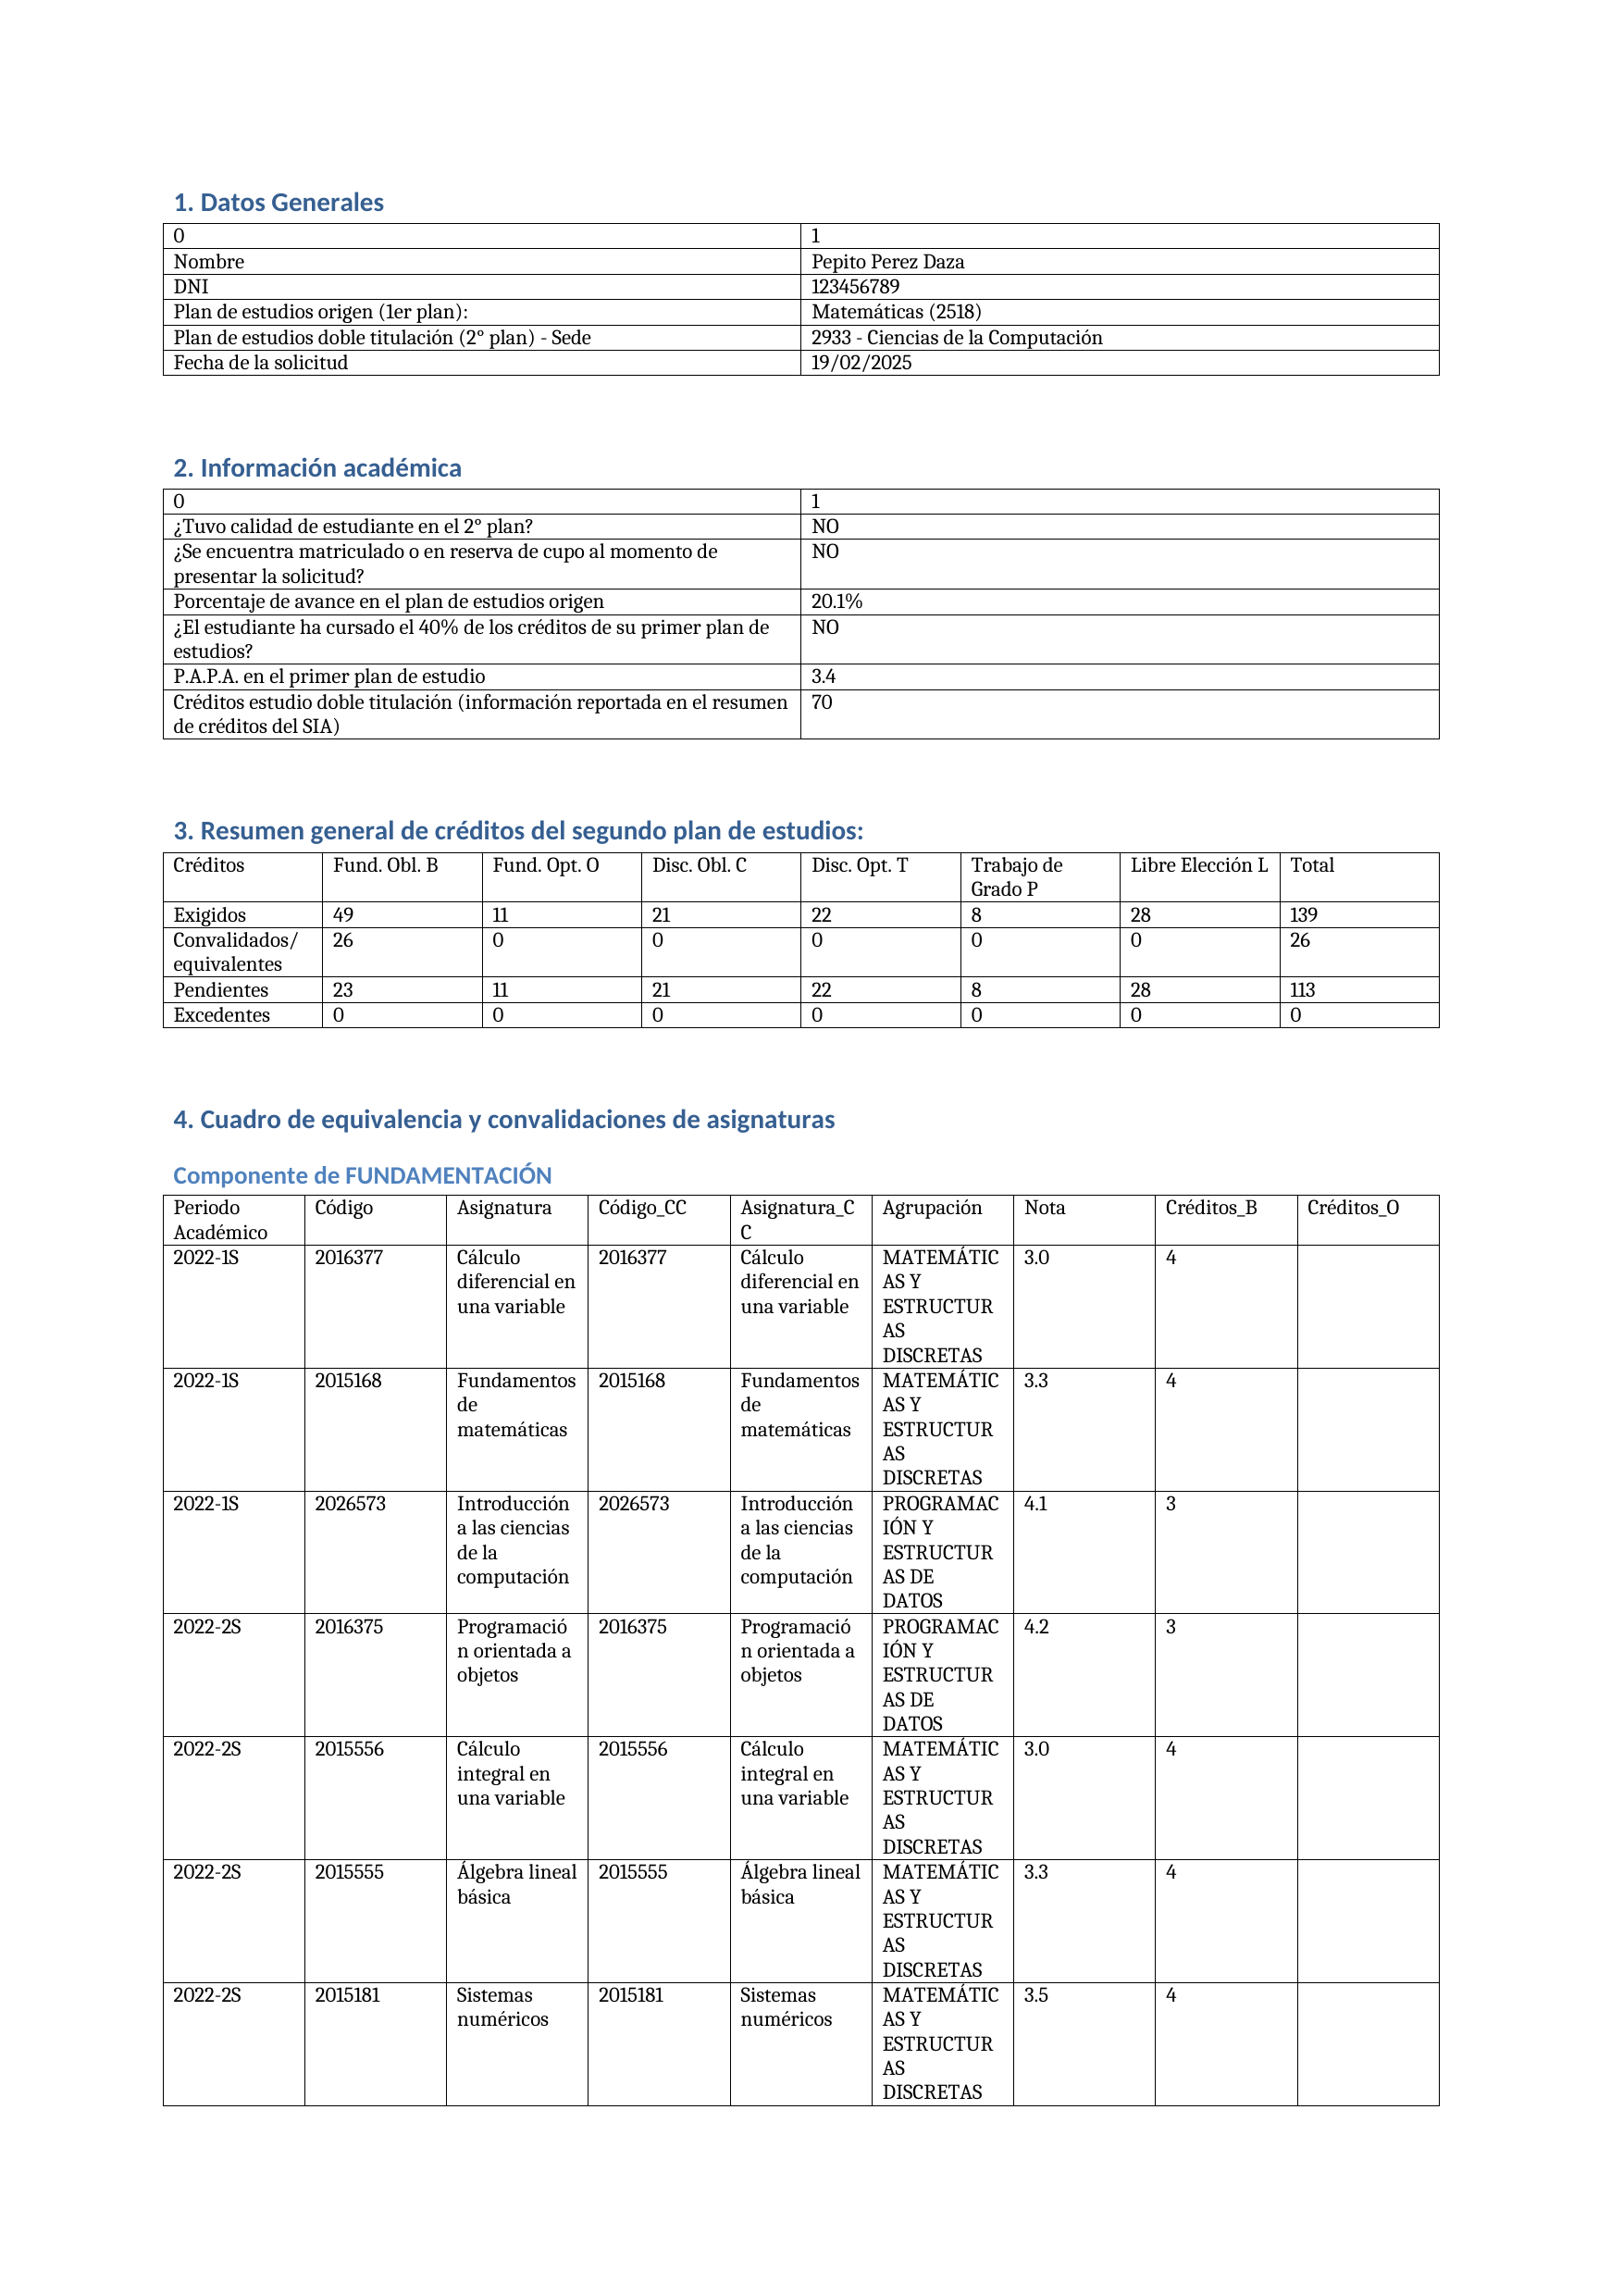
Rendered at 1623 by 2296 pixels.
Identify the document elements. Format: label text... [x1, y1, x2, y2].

table_cell 4 [1156, 1737, 1297, 1859]
table_cell NO [801, 515, 1439, 539]
table_cell 2026573 [588, 1492, 730, 1613]
table_cell 20.1% [801, 590, 1439, 614]
table_cell Matemáticas (2518) [801, 300, 1439, 325]
table_cell Pepito Perez Daza [801, 249, 1439, 274]
table_cell 0 [323, 1003, 482, 1027]
table_cell 0 [483, 1003, 641, 1027]
table_cell [1298, 1246, 1439, 1368]
table_cell 2016375 [588, 1614, 730, 1736]
table_cell [1298, 1369, 1439, 1491]
table_header Total [1281, 853, 1439, 901]
table_cell 2015168 [305, 1369, 446, 1491]
table_cell 23 [323, 977, 482, 1002]
table_cell Cálculo diferencial en una variable [731, 1246, 872, 1368]
table_cell 21 [642, 977, 800, 1002]
table_cell 2015555 [588, 1860, 730, 1982]
table_cell Cálculo integral en una variable [447, 1737, 588, 1859]
table_cell 139 [1281, 902, 1439, 927]
table_cell Sistemas numéricos [731, 1983, 872, 2104]
table_cell Fundamentos de matemáticas [447, 1369, 588, 1491]
table_cell 22 [801, 977, 960, 1002]
table_cell Álgebra lineal básica [731, 1860, 872, 1982]
table_cell [1298, 1860, 1439, 1982]
table_cell 4 [1156, 1369, 1297, 1491]
table_cell NO [801, 540, 1439, 589]
table_cell Álgebra lineal básica [447, 1860, 588, 1982]
subtitle Componente de FUNDAMENTACIÓN [173, 1160, 1449, 1190]
table_cell 3.3 [1014, 1369, 1155, 1491]
table_cell Créditos estudio doble titulación (información reportada en el resumen de créditos del SIA) [164, 690, 800, 738]
table_header Disc. Opt. T [801, 853, 960, 901]
table_cell NO [801, 615, 1439, 664]
table_cell 0 [642, 1003, 800, 1027]
table_cell 4 [1156, 1983, 1297, 2104]
table_header Fund. Opt. O [483, 853, 641, 901]
table_cell PROGRAMACIÓN Y ESTRUCTURAS DE DATOS [873, 1492, 1013, 1613]
table_cell Nombre [164, 249, 800, 274]
table_cell [1298, 1614, 1439, 1736]
table_cell 2022-1S [164, 1369, 304, 1491]
table_cell 2022-2S [164, 1614, 304, 1736]
table_cell Plan de estudios origen (1er plan): [164, 300, 800, 325]
table_header Nota [1014, 1196, 1155, 1245]
table_cell 26 [323, 928, 482, 976]
table_cell Plan de estudios doble titulación (2° plan) - Sede [164, 326, 800, 350]
table_cell 2016375 [305, 1614, 446, 1736]
table_cell P.A.P.A. en el primer plan de estudio [164, 664, 800, 689]
table_cell 22 [801, 902, 960, 927]
table_cell MATEMÁTICAS Y ESTRUCTURAS DISCRETAS [873, 1983, 1013, 2104]
table_cell 26 [1281, 928, 1439, 976]
table_header Créditos_O [1298, 1196, 1439, 1245]
table_header Periodo Académico [164, 1196, 304, 1245]
table_cell Cálculo diferencial en una variable [447, 1246, 588, 1368]
table_cell Introducción a las ciencias de la computación [447, 1492, 588, 1613]
table_cell 2015168 [588, 1369, 730, 1491]
table_cell 3 [1156, 1492, 1297, 1613]
table_cell 0 [1121, 928, 1280, 976]
table_cell [1298, 1737, 1439, 1859]
table_cell 2015556 [588, 1737, 730, 1859]
table_cell Porcentaje de avance en el plan de estudios origen [164, 590, 800, 614]
table_cell 3.4 [801, 664, 1439, 689]
table_cell Programación orientada a objetos [731, 1614, 872, 1736]
table_header Libre Elección L [1121, 853, 1280, 901]
table_cell 3.5 [1014, 1983, 1155, 2104]
table_cell 49 [323, 902, 482, 927]
table_cell 4 [1156, 1860, 1297, 1982]
subtitle 3. Resumen general de créditos del segundo plan de estudios: [173, 813, 1449, 847]
table_cell Excedentes [164, 1003, 322, 1027]
table_header Asignatura [447, 1196, 588, 1245]
table_cell 2022-2S [164, 1737, 304, 1859]
table_cell 21 [642, 902, 800, 927]
table_header 0 [164, 224, 800, 248]
table_header Agrupación [873, 1196, 1013, 1245]
table_cell 3.0 [1014, 1737, 1155, 1859]
table_cell 0 [1281, 1003, 1439, 1027]
table_cell 0 [483, 928, 641, 976]
table_header 1 [801, 490, 1439, 514]
table_cell ¿Se encuentra matriculado o en reserva de cupo al momento de presentar la solicitud? [164, 540, 800, 589]
subtitle 2. Información académica [173, 451, 1449, 483]
table_cell Cálculo integral en una variable [731, 1737, 872, 1859]
table_cell DNI [164, 275, 800, 299]
table_cell 0 [801, 1003, 960, 1027]
table_cell 2015181 [588, 1983, 730, 2104]
table_cell [1298, 1492, 1439, 1613]
table_cell Fundamentos de matemáticas [731, 1369, 872, 1491]
table_cell MATEMÁTICAS Y ESTRUCTURAS DISCRETAS [873, 1860, 1013, 1982]
table_cell 0 [961, 928, 1120, 976]
table_cell Sistemas numéricos [447, 1983, 588, 2104]
table_cell 2015555 [305, 1860, 446, 1982]
table_cell 3 [1156, 1614, 1297, 1736]
table_cell PROGRAMACIÓN Y ESTRUCTURAS DE DATOS [873, 1614, 1013, 1736]
table_header Código [305, 1196, 446, 1245]
table_cell 2015181 [305, 1983, 446, 2104]
table_header Asignatura_CC [731, 1196, 872, 1245]
table_cell 11 [483, 977, 641, 1002]
table_cell 28 [1121, 902, 1280, 927]
subtitle 1. Datos Generales [173, 185, 1449, 218]
table_cell ¿Tuvo calidad de estudiante en el 2° plan? [164, 515, 800, 539]
table_cell 19/02/2025 [801, 351, 1439, 375]
table_cell ¿El estudiante ha cursado el 40% de los créditos de su primer plan de estudios? [164, 615, 800, 664]
table_cell [1298, 1983, 1439, 2104]
table_cell Fecha de la solicitud [164, 351, 800, 375]
table_cell 28 [1121, 977, 1280, 1002]
table_cell Exigidos [164, 902, 322, 927]
table_cell 0 [801, 928, 960, 976]
table_cell 3.0 [1014, 1246, 1155, 1368]
table_header Disc. Obl. C [642, 853, 800, 901]
table_header 1 [801, 224, 1439, 248]
table_cell 2016377 [588, 1246, 730, 1368]
table_cell MATEMÁTICAS Y ESTRUCTURAS DISCRETAS [873, 1737, 1013, 1859]
table_cell 0 [1121, 1003, 1280, 1027]
table_cell 2022-2S [164, 1983, 304, 2104]
table_header Créditos_B [1156, 1196, 1297, 1245]
table_cell 0 [642, 928, 800, 976]
subtitle 4. Cuadro de equivalencia y convalidaciones de asignaturas [173, 1102, 1449, 1136]
table_cell Programación orientada a objetos [447, 1614, 588, 1736]
table_header Fund. Obl. B [323, 853, 482, 901]
table_header 0 [164, 490, 800, 514]
table_cell Pendientes [164, 977, 322, 1002]
table_cell 2022-2S [164, 1860, 304, 1982]
table_cell 0 [961, 1003, 1120, 1027]
table_cell 2022-1S [164, 1246, 304, 1368]
table_cell 2026573 [305, 1492, 446, 1613]
table_header Créditos [164, 853, 322, 901]
table_cell 2015556 [305, 1737, 446, 1859]
table_cell MATEMÁTICAS Y ESTRUCTURAS DISCRETAS [873, 1246, 1013, 1368]
table_cell 2016377 [305, 1246, 446, 1368]
table_cell MATEMÁTICAS Y ESTRUCTURAS DISCRETAS [873, 1369, 1013, 1491]
table_cell 70 [801, 690, 1439, 738]
table_header Trabajo de Grado P [961, 853, 1120, 901]
table_cell 11 [483, 902, 641, 927]
table_cell 8 [961, 977, 1120, 1002]
table_cell 113 [1281, 977, 1439, 1002]
table_cell 123456789 [801, 275, 1439, 299]
table_cell Introducción a las ciencias de la computación [731, 1492, 872, 1613]
table_cell 3.3 [1014, 1860, 1155, 1982]
table_cell 2933 - Ciencias de la Computación [801, 326, 1439, 350]
table_cell 4.2 [1014, 1614, 1155, 1736]
table_cell 4 [1156, 1246, 1297, 1368]
table_cell 4.1 [1014, 1492, 1155, 1613]
table_header Código_CC [588, 1196, 730, 1245]
table_cell 8 [961, 902, 1120, 927]
table_cell 2022-1S [164, 1492, 304, 1613]
table_cell Convalidados/equivalentes [164, 928, 322, 976]
